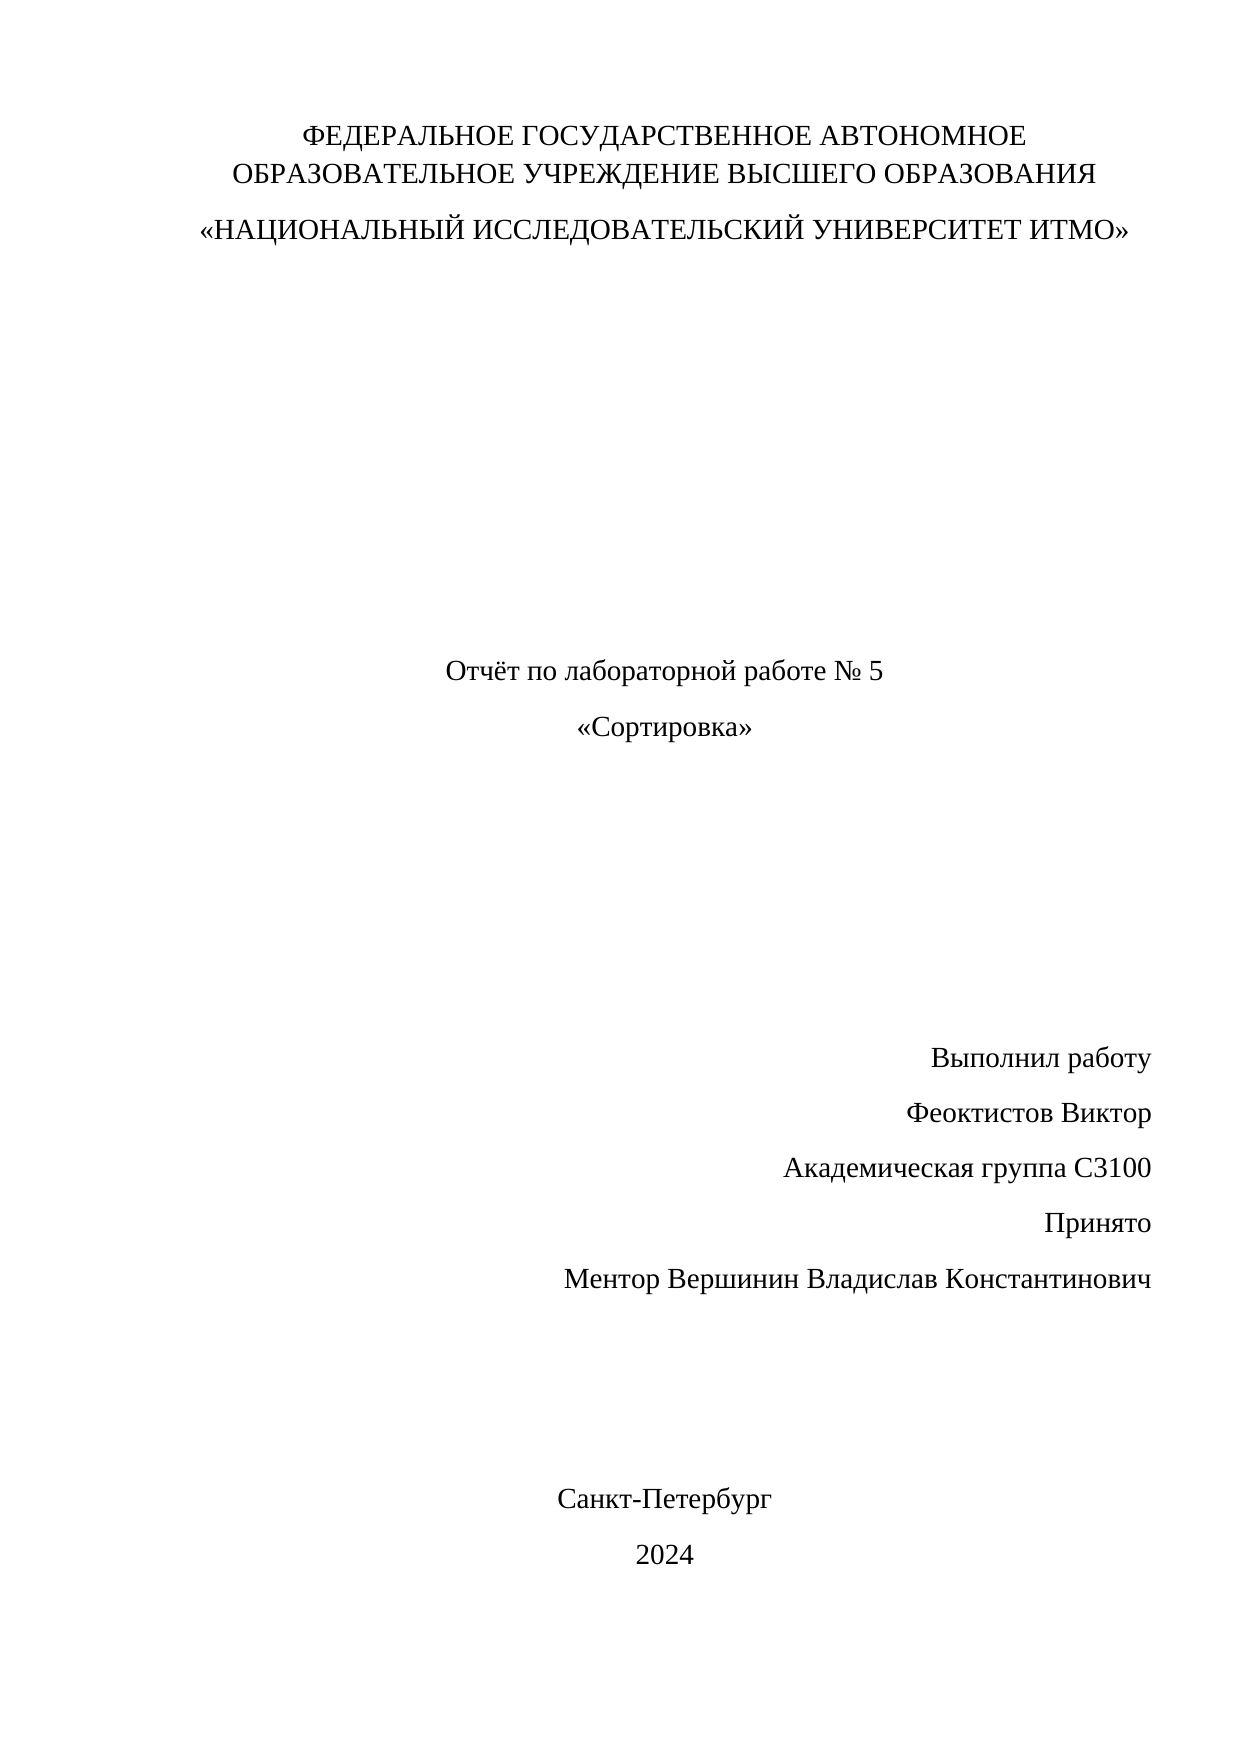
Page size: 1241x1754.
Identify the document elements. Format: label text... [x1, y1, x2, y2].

text Ментор Вершинин Владислав Константинович [177, 1261, 1152, 1294]
text Отчёт по лабораторной работе № 5 [177, 653, 1152, 687]
text ФЕДЕРАЛЬНОЕ ГОСУДАРСТВЕННОЕ АВТОНОМНОЕ ОБРАЗОВАТЕЛЬНОЕ УЧРЕЖДЕНИЕ ВЫСШЕГО ОБРАЗОВАНИЯ [177, 118, 1152, 190]
text Санкт-Петербург [177, 1482, 1152, 1515]
text Академическая группа C3100 [177, 1150, 1152, 1184]
text Феоктистов Виктор [177, 1095, 1152, 1129]
text Выполнил работу [177, 1040, 1152, 1073]
text «Сортировка» [177, 709, 1152, 742]
text Принято [177, 1206, 1152, 1239]
text 2024 [177, 1537, 1152, 1570]
text «НАЦИОНАЛЬНЫЙ ИССЛЕДОВАТЕЛЬСКИЙ УНИВЕРСИТЕТ ИТМО» [177, 212, 1152, 245]
